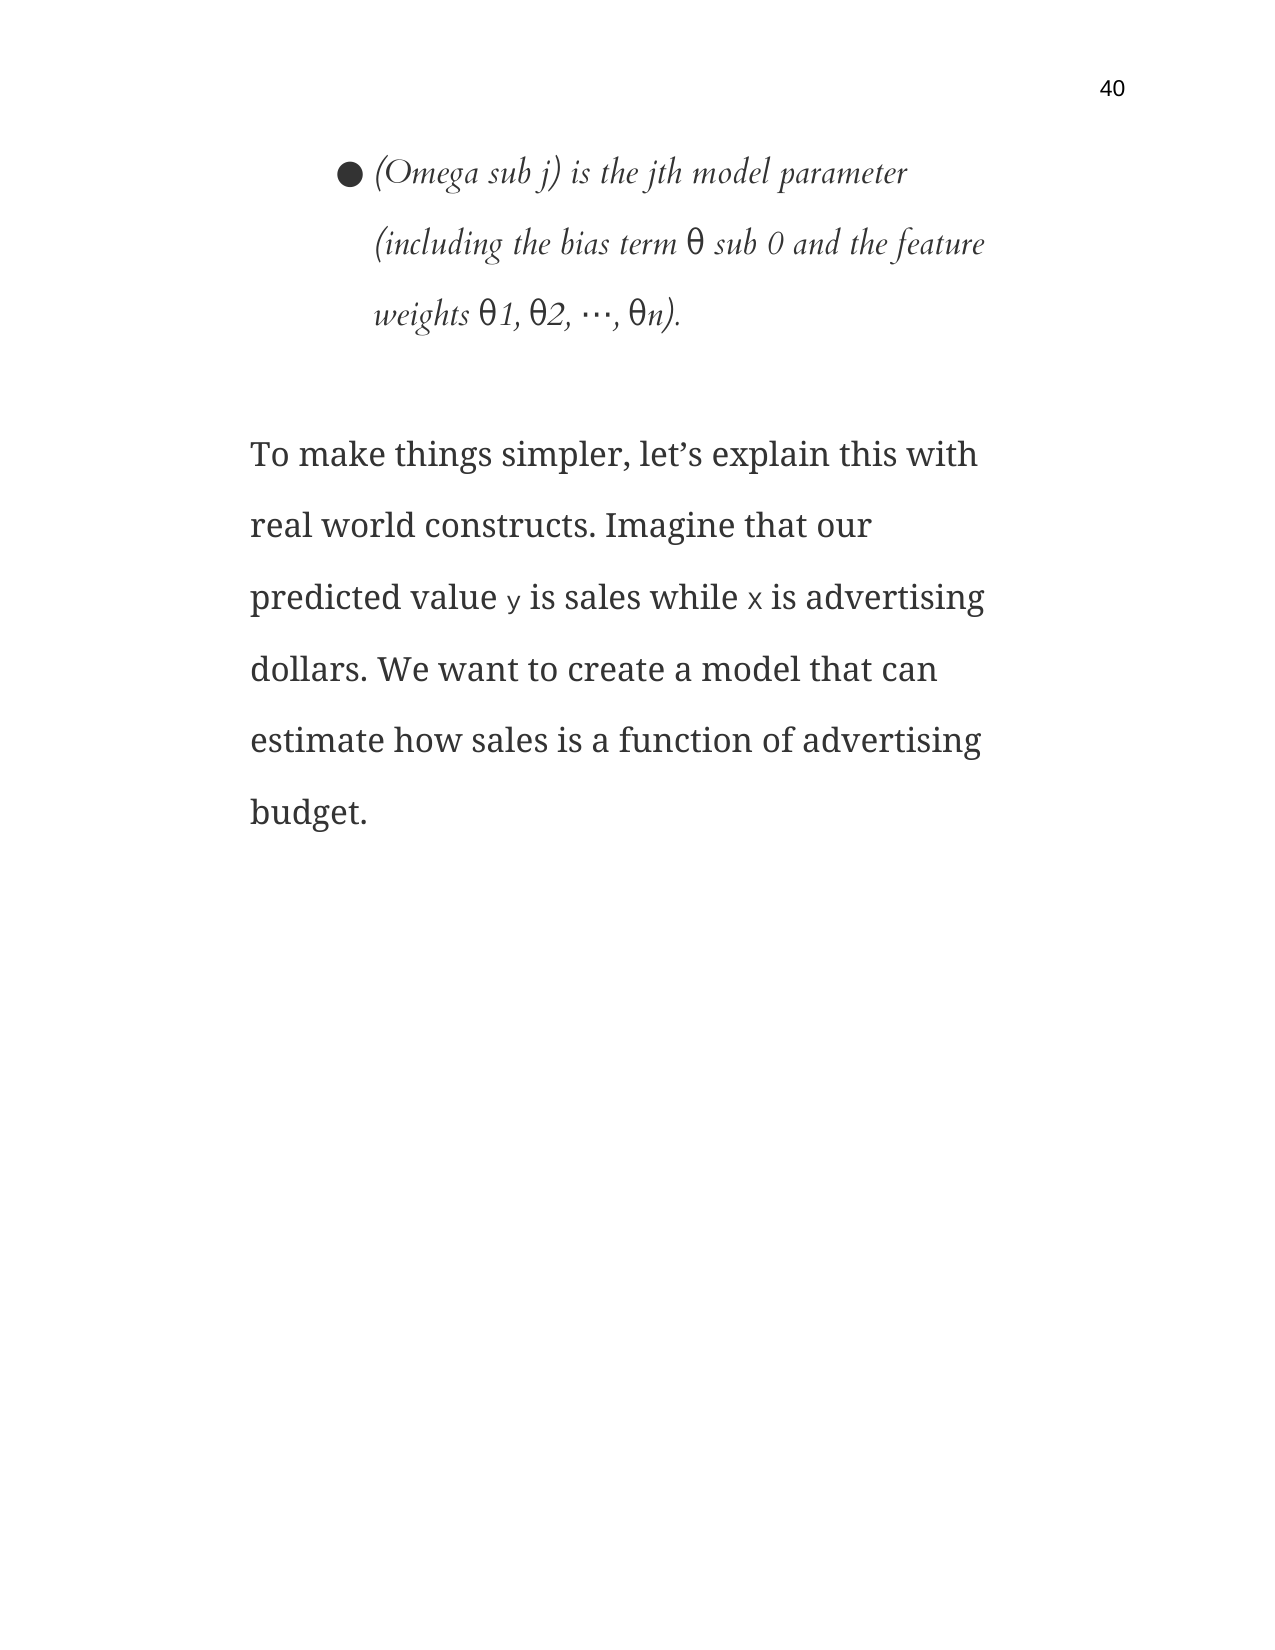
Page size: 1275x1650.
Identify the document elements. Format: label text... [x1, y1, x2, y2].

text To make things simpler, let’s explain this with real world constructs. Imagine that our predicted value y is sales while X is advertising dollars. We want to create a model that can estimate how sales is a function of advertising budget. [250, 430, 1025, 834]
list (Omega sub j) is the jth model parameter (including the bias term θ sub 0 and the feature weights θ1, θ2, ⋯, θn). [335, 150, 1025, 338]
